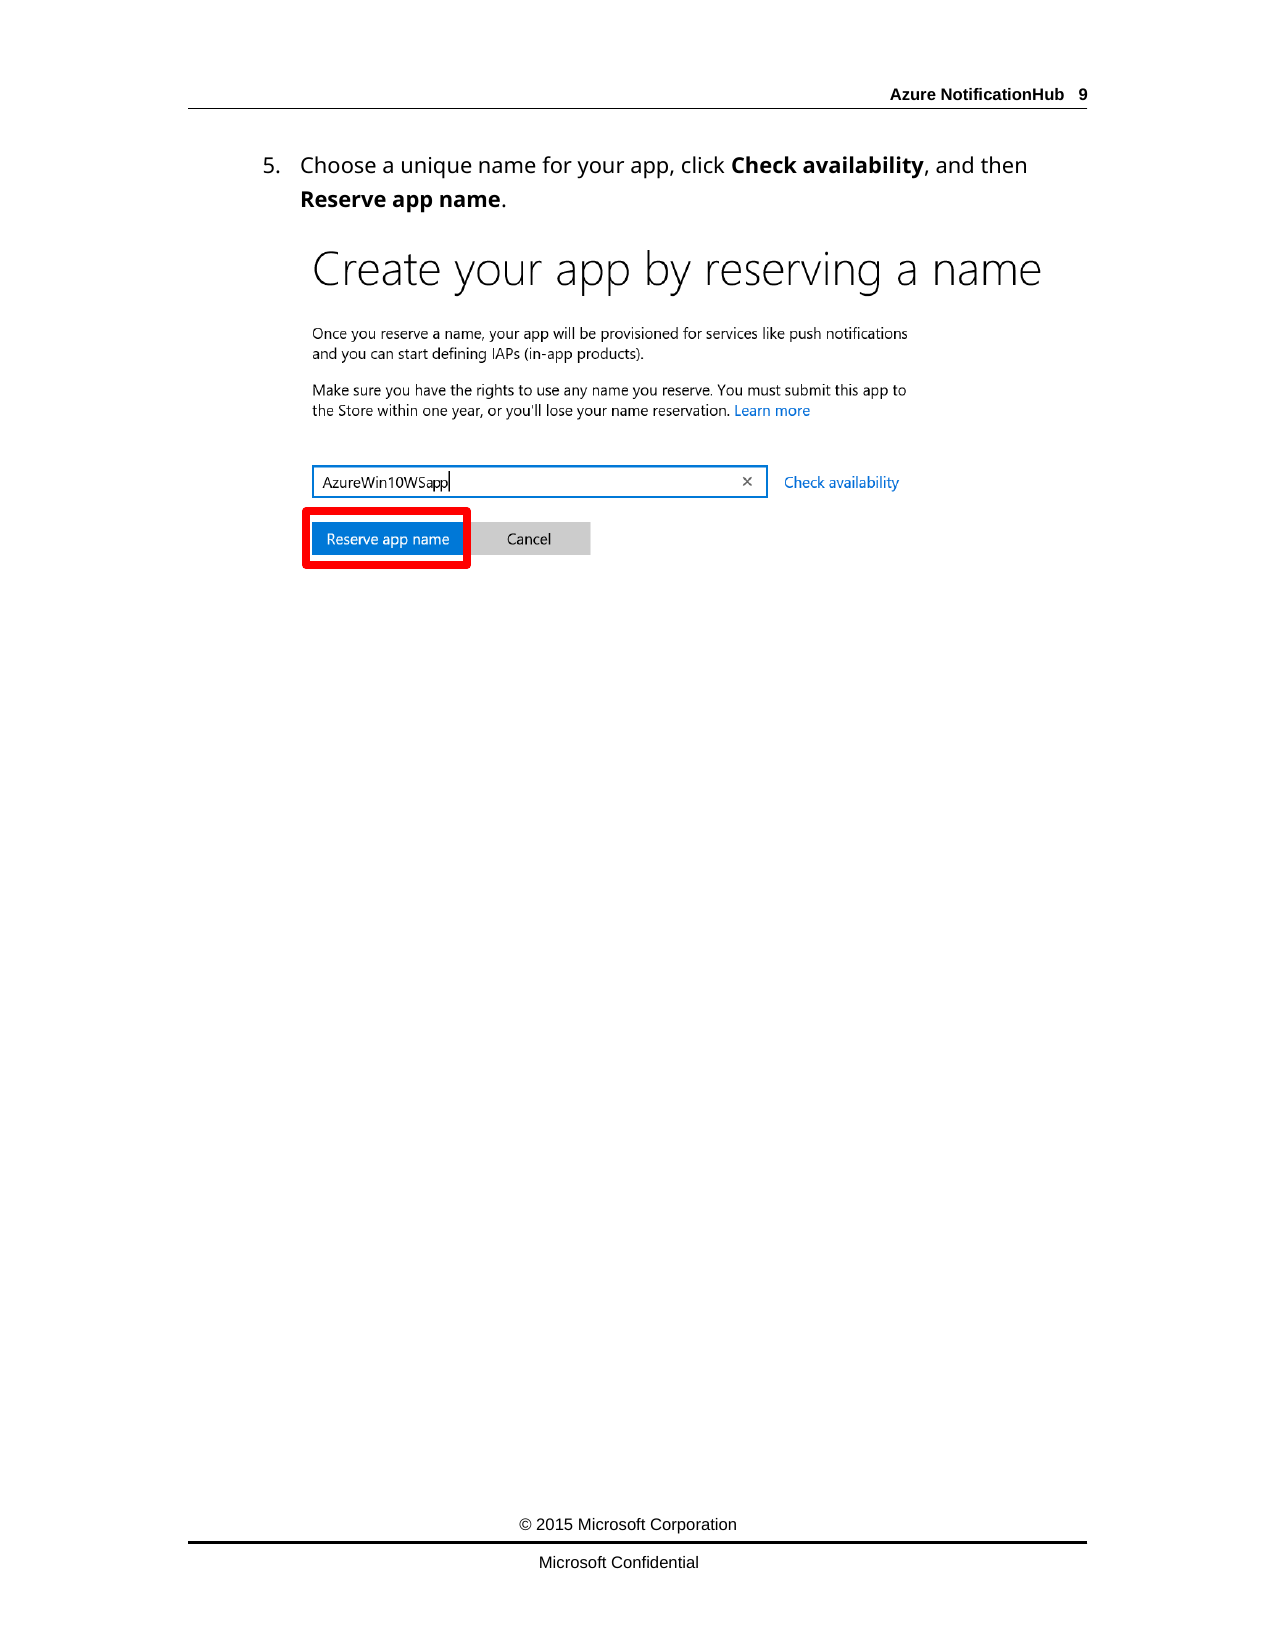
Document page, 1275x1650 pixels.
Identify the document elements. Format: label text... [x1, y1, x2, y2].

picture [306, 230, 1044, 566]
picture [310, 515, 463, 561]
list Choose a unique name for your app, click Check availability, and then Reserve app name. [262, 150, 1087, 214]
